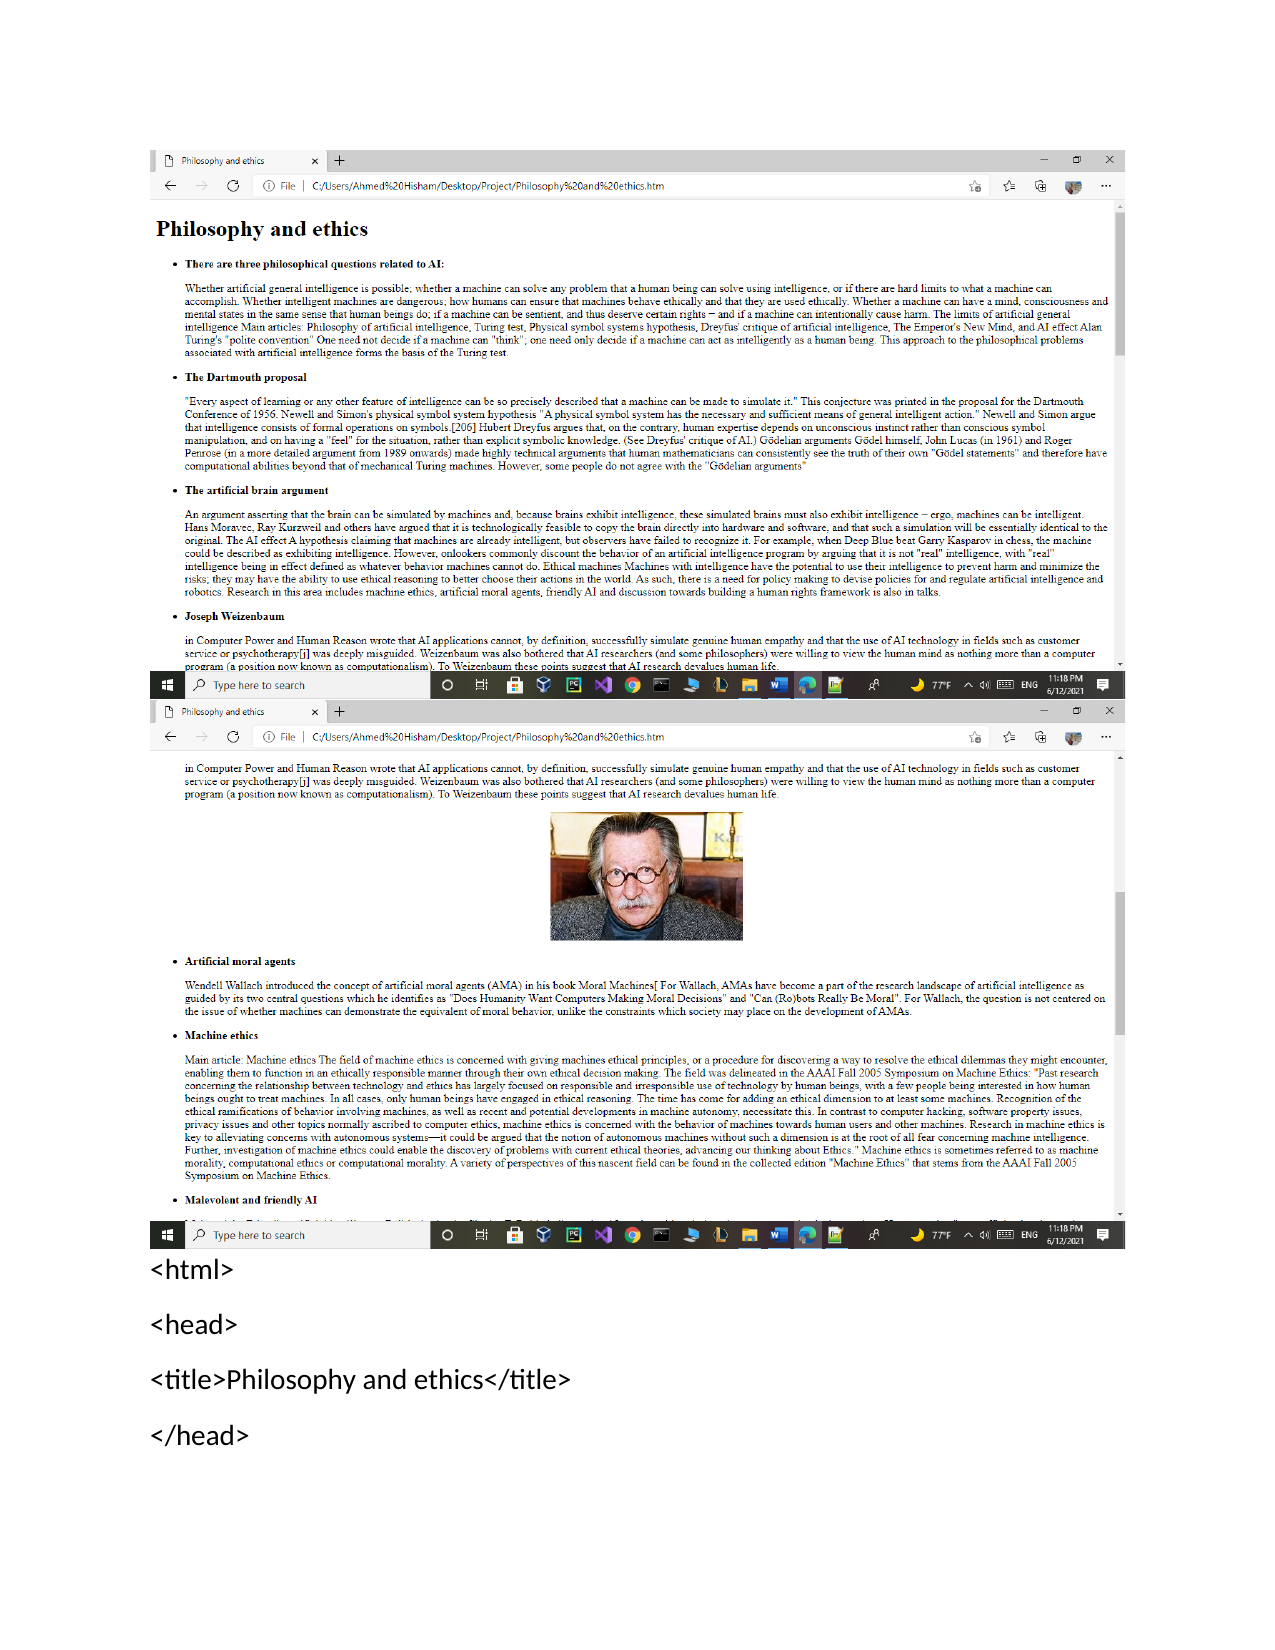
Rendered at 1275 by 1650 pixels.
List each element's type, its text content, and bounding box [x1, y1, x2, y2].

text <title>Philosophy and ethics</title> [150, 1361, 1125, 1397]
text <html> [150, 1249, 1125, 1287]
text </head> [150, 1417, 1125, 1452]
text <head> [150, 1306, 1125, 1342]
picture [150, 700, 1125, 1249]
picture [150, 150, 1125, 699]
